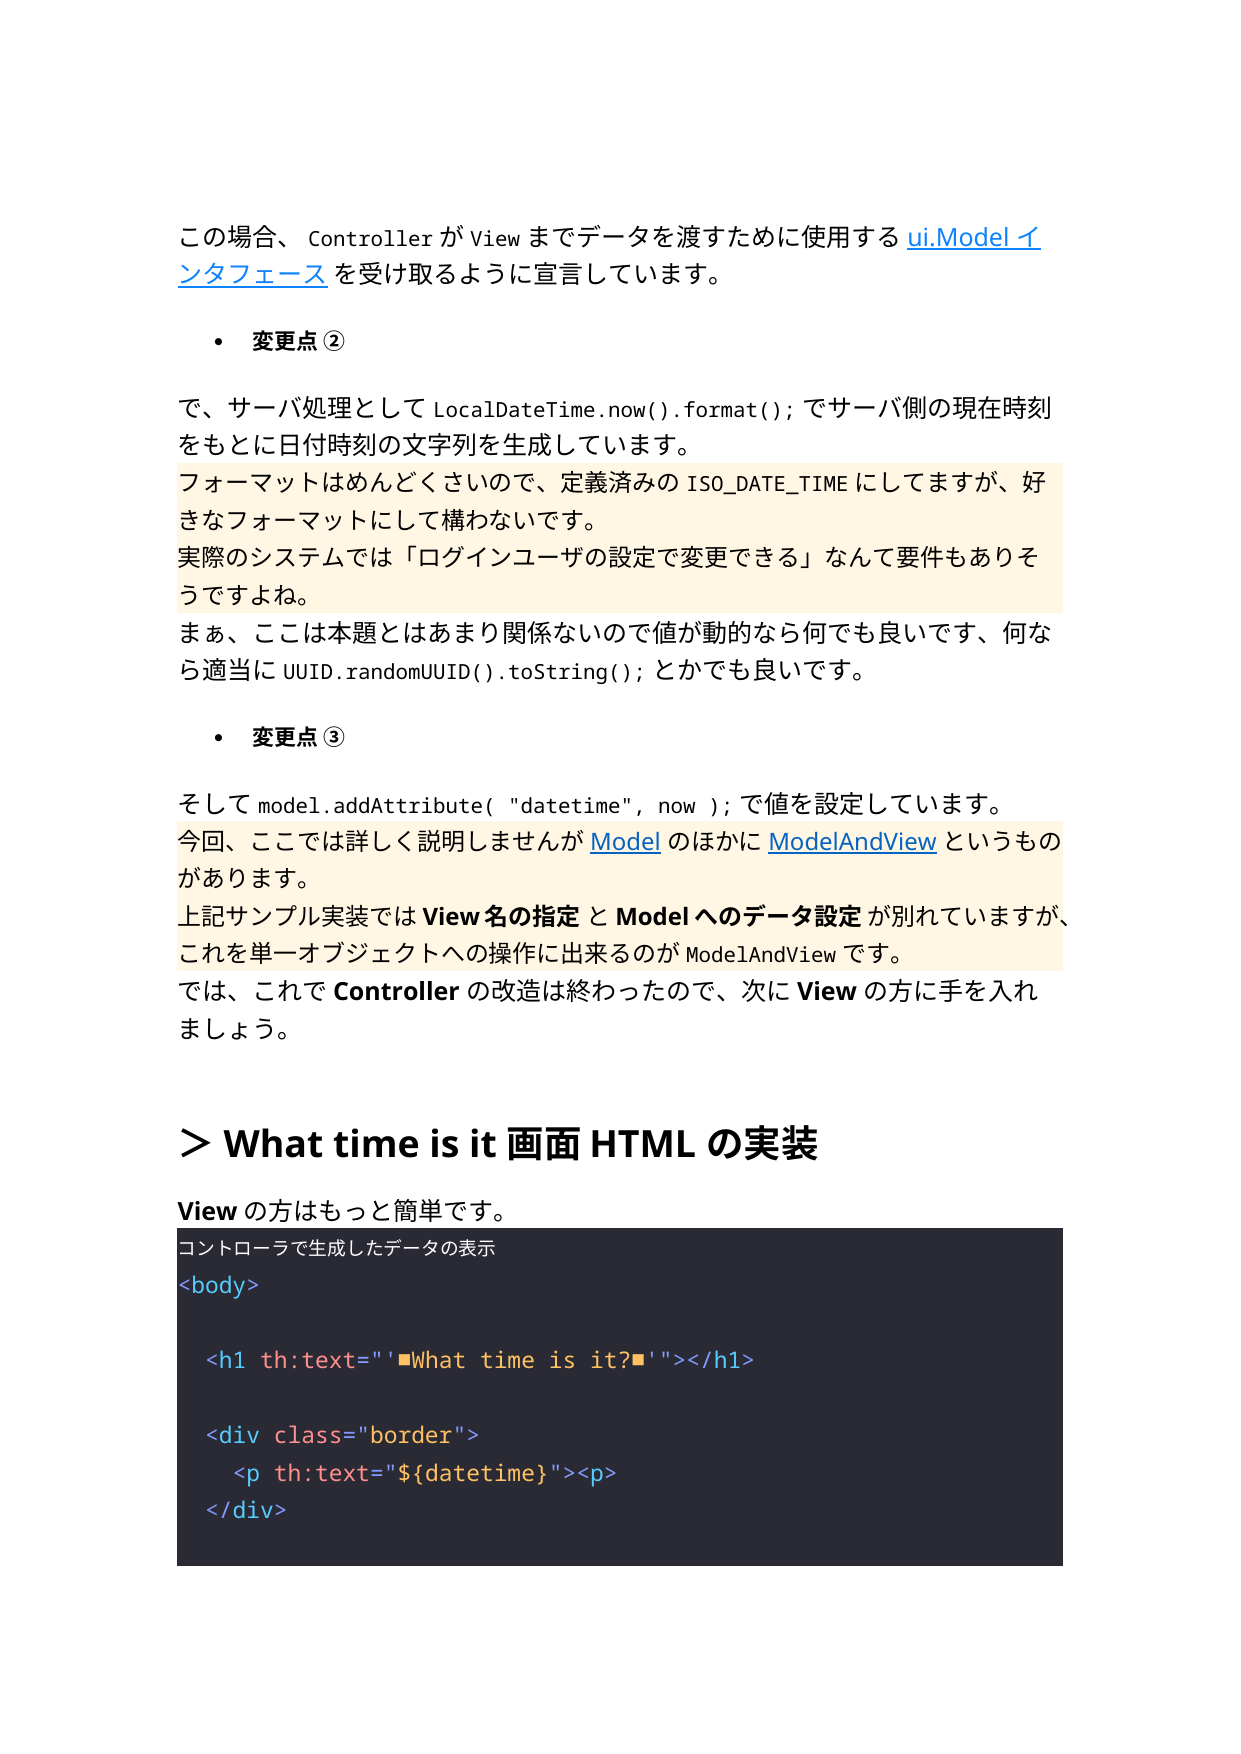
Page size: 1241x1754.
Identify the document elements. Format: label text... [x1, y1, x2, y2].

text コントローラで生成したデータの表示 [177, 1228, 1063, 1266]
text <p th:text="${datetime}"><p> [177, 1453, 1063, 1491]
text <body> [177, 1266, 1063, 1303]
text <div class="border"> [177, 1416, 1063, 1453]
text 今回、ここでは詳しく説明しませんが Model のほかに ModelAndView というものがあります。 上記サンプル実装では View名の指定 と Modelへのデータ設定 が別れていますが、これを単一オブジェクトへの操作に出来るのが ModelAndView です。 [177, 821, 1063, 971]
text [177, 217, 1063, 292]
text </div> [177, 1491, 1063, 1528]
list 変更点 ② [215, 321, 1063, 358]
text まぁ、ここは本題とはあまり関係ないので値が動的なら何でも良いです、何なら適当に UUID.randomUUID().toString(); とかでも良いです。 [177, 613, 1063, 688]
subtitle ＞ What time is it 画面HTML の実装 [177, 1103, 1063, 1178]
text <h1 th:text="'■What time is it?■'"></h1> [177, 1341, 1063, 1378]
list 変更点 ③ [215, 717, 1063, 754]
text View の方はもっと簡単です。 [177, 1191, 1063, 1228]
text そして model.addAttribute( "datetime", now ); で値を設定しています。 [177, 783, 1063, 821]
text で、サーバ処理として LocalDateTime.now().format(); でサーバ側の現在時刻をもとに日付時刻の文字列を生成しています。 [177, 388, 1063, 463]
text では、これで Controller の改造は終わったので、次に View の方に手を入れましょう。 [177, 971, 1063, 1046]
text フォーマットはめんどくさいので、定義済みの ISO_DATE_TIME にしてますが、好きなフォーマットにして構わないです。 実際のシステムでは「ログインユーザの設定で変更できる」なんて要件もありそうですよね。 [177, 463, 1063, 613]
